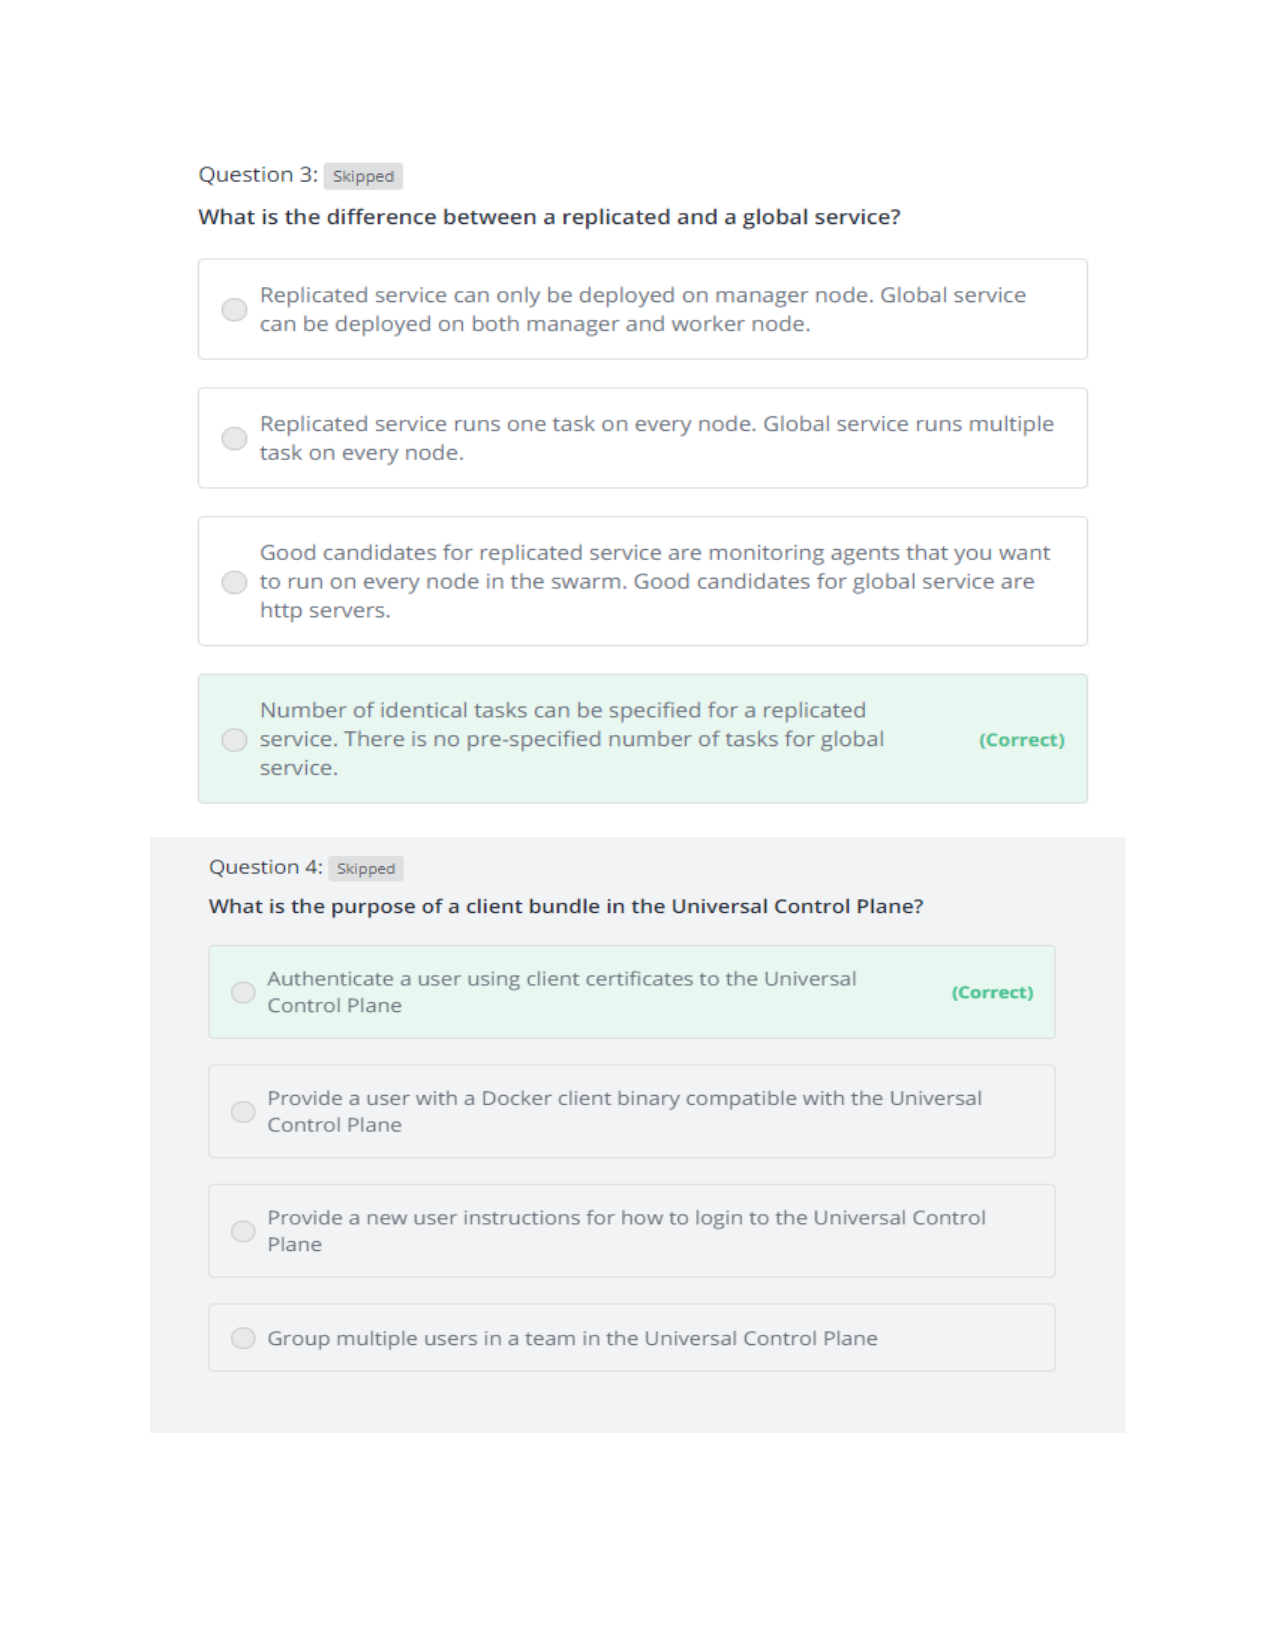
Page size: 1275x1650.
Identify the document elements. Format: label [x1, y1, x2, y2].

picture [150, 150, 1125, 819]
picture [150, 837, 1125, 1433]
